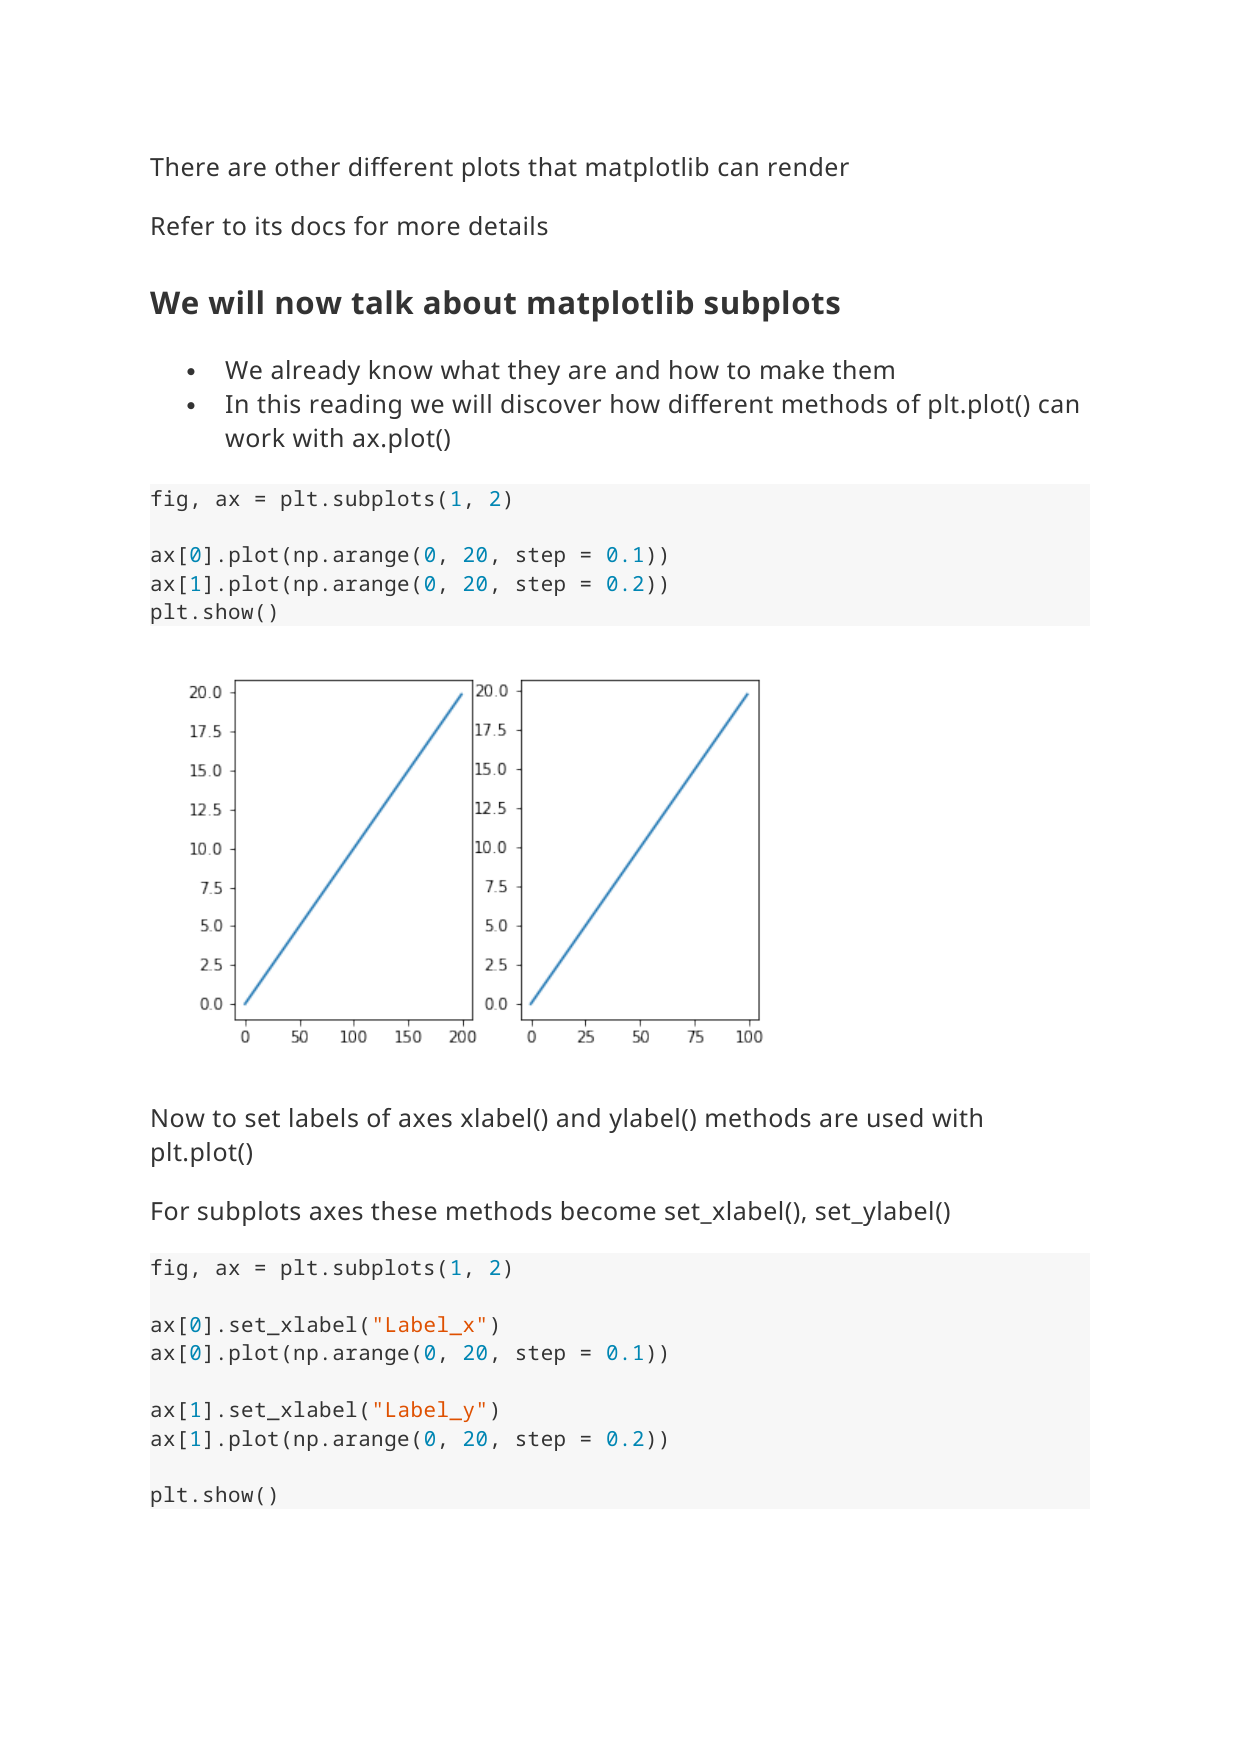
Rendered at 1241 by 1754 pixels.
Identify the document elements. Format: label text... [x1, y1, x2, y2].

text fig, ax = plt.subplots(1, 2) [150, 1253, 1090, 1282]
text ax[0].plot(np.arange(0, 20, step = 0.1)) [150, 1338, 1090, 1367]
text For subplots axes these methods become set_xlabel(), set_ylabel() [150, 1194, 1090, 1228]
list We already know what they are and how to make them [187, 352, 1090, 386]
text ax[0].plot(np.arange(0, 20, step = 0.1)) [150, 541, 1090, 569]
text Refer to its docs for more details [150, 209, 1090, 243]
text Now to set labels of axes xlabel() and ylabel() methods are used with plt.plot() [150, 1101, 1090, 1169]
text ax[0].set_xlabel("Label_x") [150, 1310, 1090, 1338]
picture [150, 626, 826, 1076]
text plt.show() [150, 597, 1090, 626]
text ax[1].plot(np.arange(0, 20, step = 0.2)) [150, 569, 1090, 597]
list In this reading we will discover how different methods of plt.plot() can work with ax.plot() [187, 386, 1090, 454]
text ax[1].plot(np.arange(0, 20, step = 0.2)) [150, 1424, 1090, 1452]
text ax[1].set_xlabel("Label_y") [150, 1395, 1090, 1424]
text fig, ax = plt.subplots(1, 2) [150, 484, 1090, 512]
text There are other different plots that matplotlib can render [150, 150, 1090, 184]
text plt.show() [150, 1481, 1090, 1509]
text We will now talk about matplotlib subplots [150, 281, 1090, 323]
